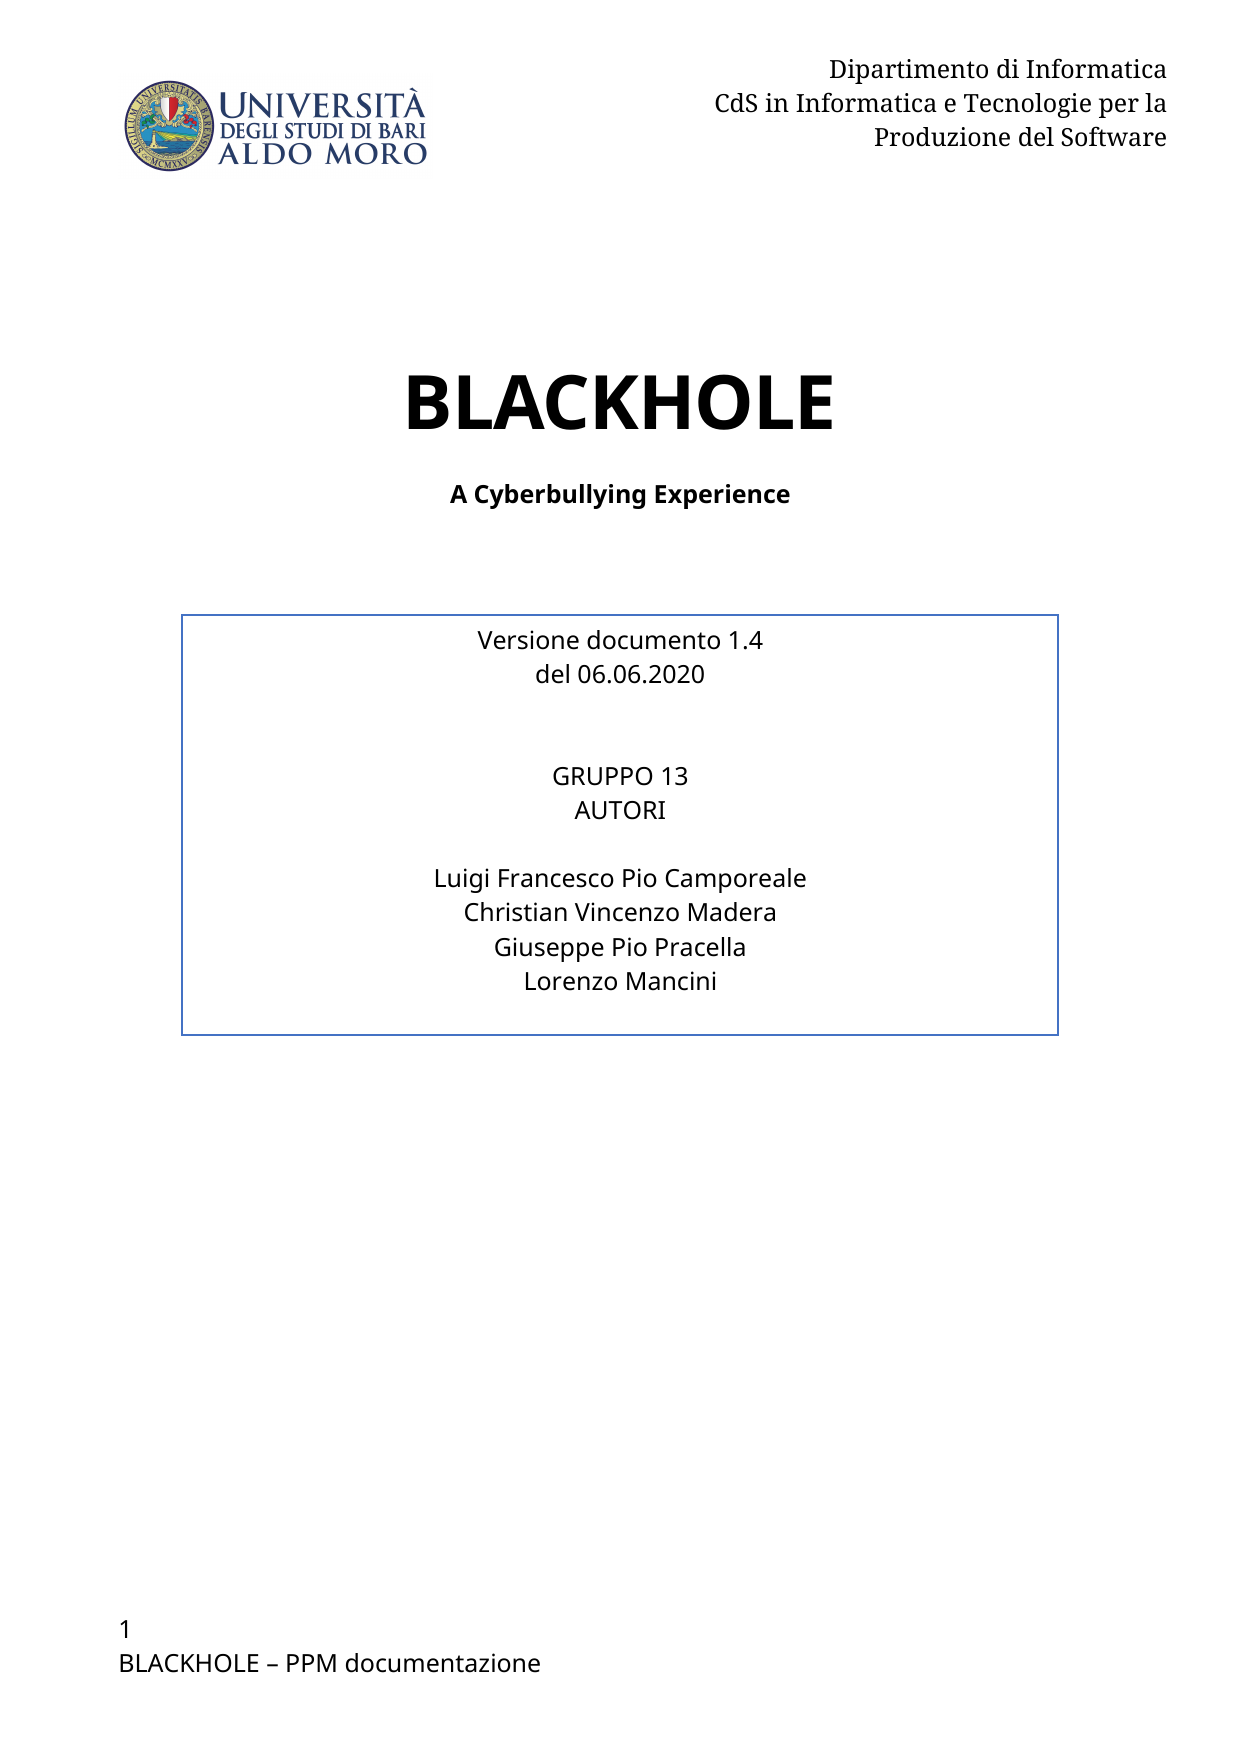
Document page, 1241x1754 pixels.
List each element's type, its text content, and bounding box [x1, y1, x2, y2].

picture [118, 73, 433, 179]
title BLACKHOLE [118, 349, 1122, 451]
text A Cyberbullying Experience [118, 476, 1122, 510]
